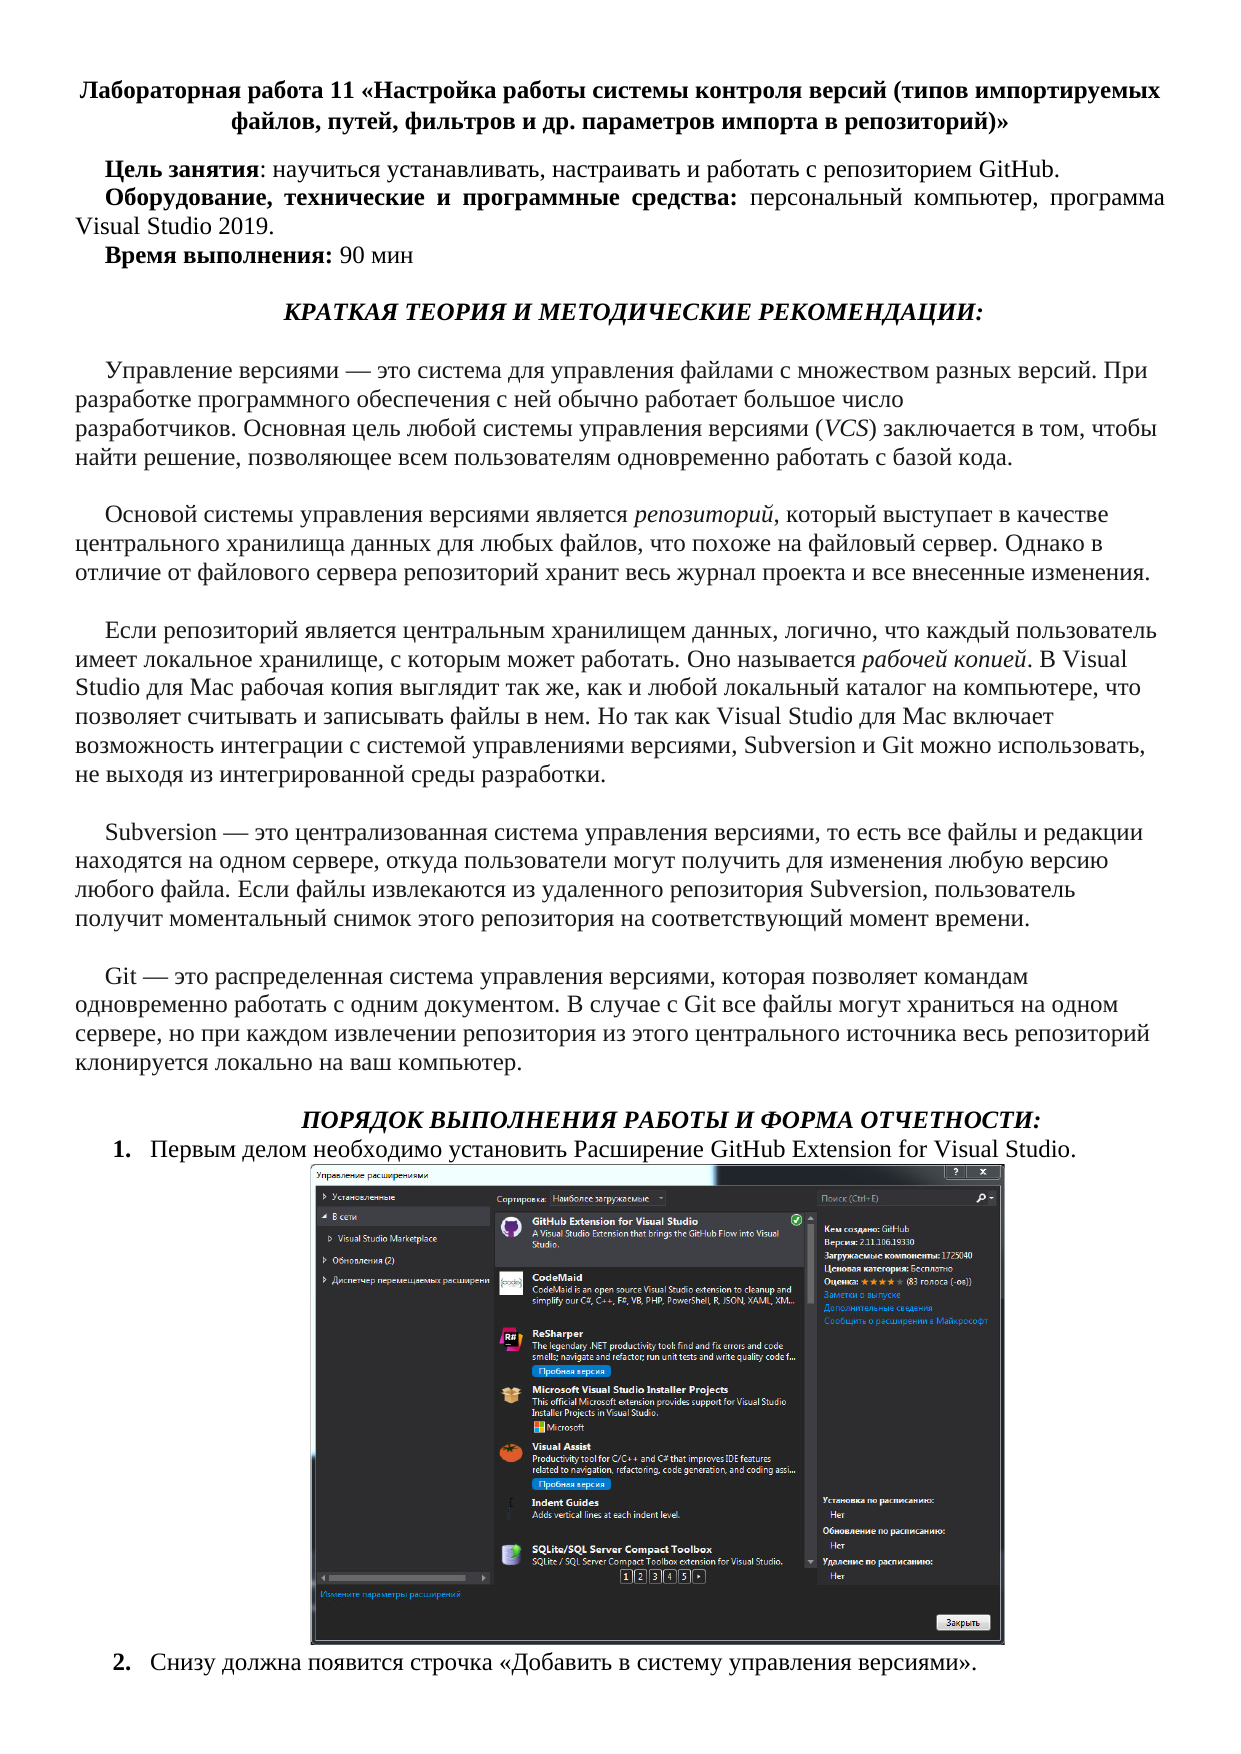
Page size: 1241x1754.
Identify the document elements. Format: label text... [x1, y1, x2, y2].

text Управление версиями — это система для управления файлами с множеством разных версий. При разработке программного обеспечения с ней обычно работает большое число разработчиков. Основная цель любой системы управления версиями (VCS) заключается в том, чтобы найти решение, позволяющее всем пользователям одновременно работать с базой кода. [75, 355, 1165, 470]
text Время выполнения: 90 мин [75, 240, 1165, 269]
text Цель занятия: научиться устанавливать, настраивать и работать с репозиторием GitHub. [75, 154, 1165, 182]
text Если репозиторий является центральным хранилищем данных, логично, что каждый пользователь имеет локальное хранилище, с которым может работать. Оно называется рабочей копией. В Visual Studio для Mac рабочая копия выглядит так же, как и любой локальный каталог на компьютере, что позволяет считывать и записывать файлы в нем. Но так как Visual Studio для Mac включает возможность интеграции с системой управлениями версиями, Subversion и Git можно использовать, не выходя из интегрированной среды разработки. [75, 615, 1165, 787]
list Первым делом необходимо установить Расширение GitHub Extension for Visual Studio. [112, 1134, 1165, 1162]
picture [310, 1164, 1005, 1645]
text КРАТКАЯ ТЕОРИЯ И МЕТОДИЧЕСКИЕ РЕКОМЕНДАЦИИ: [75, 297, 1165, 326]
text Лабораторная работа 11 «Настройка работы системы контроля версий (типов импортируемых файлов, путей, фильтров и др. параметров импорта в репозиторий)» [75, 75, 1165, 135]
text Git — это распределенная система управления версиями, которая позволяет командам одновременно работать с одним документом. В случае с Git все файлы могут храниться на одном сервере, но при каждом извлечении репозитория из этого центрального источника весь репозиторий клонируется локально на ваш компьютер. [75, 961, 1165, 1076]
text Основой системы управления версиями является репозиторий, который выступает в качестве центрального хранилища данных для любых файлов, что похоже на файловый сервер. Однако в отличие от файлового сервера репозиторий хранит весь журнал проекта и все внесенные изменения. [75, 499, 1165, 586]
text ПОРЯДОК ВЫПОЛНЕНИЯ РАБОТЫ И ФОРМА ОТЧЕТНОСТИ: [150, 1105, 1165, 1134]
text Оборудование, технические и программные средства: персональный компьютер, программа Visual Studio 2019. [75, 182, 1165, 240]
text Subversion — это централизованная система управления версиями, то есть все файлы и редакции находятся на одном сервере, откуда пользователи могут получить для изменения любую версию любого файла. Если файлы извлекаются из удаленного репозитория Subversion, пользователь получит моментальный снимок этого репозитория на соответствующий момент времени. [75, 817, 1165, 932]
list Снизу должна появится строчка «Добавить в систему управления версиями». [112, 1647, 1165, 1676]
